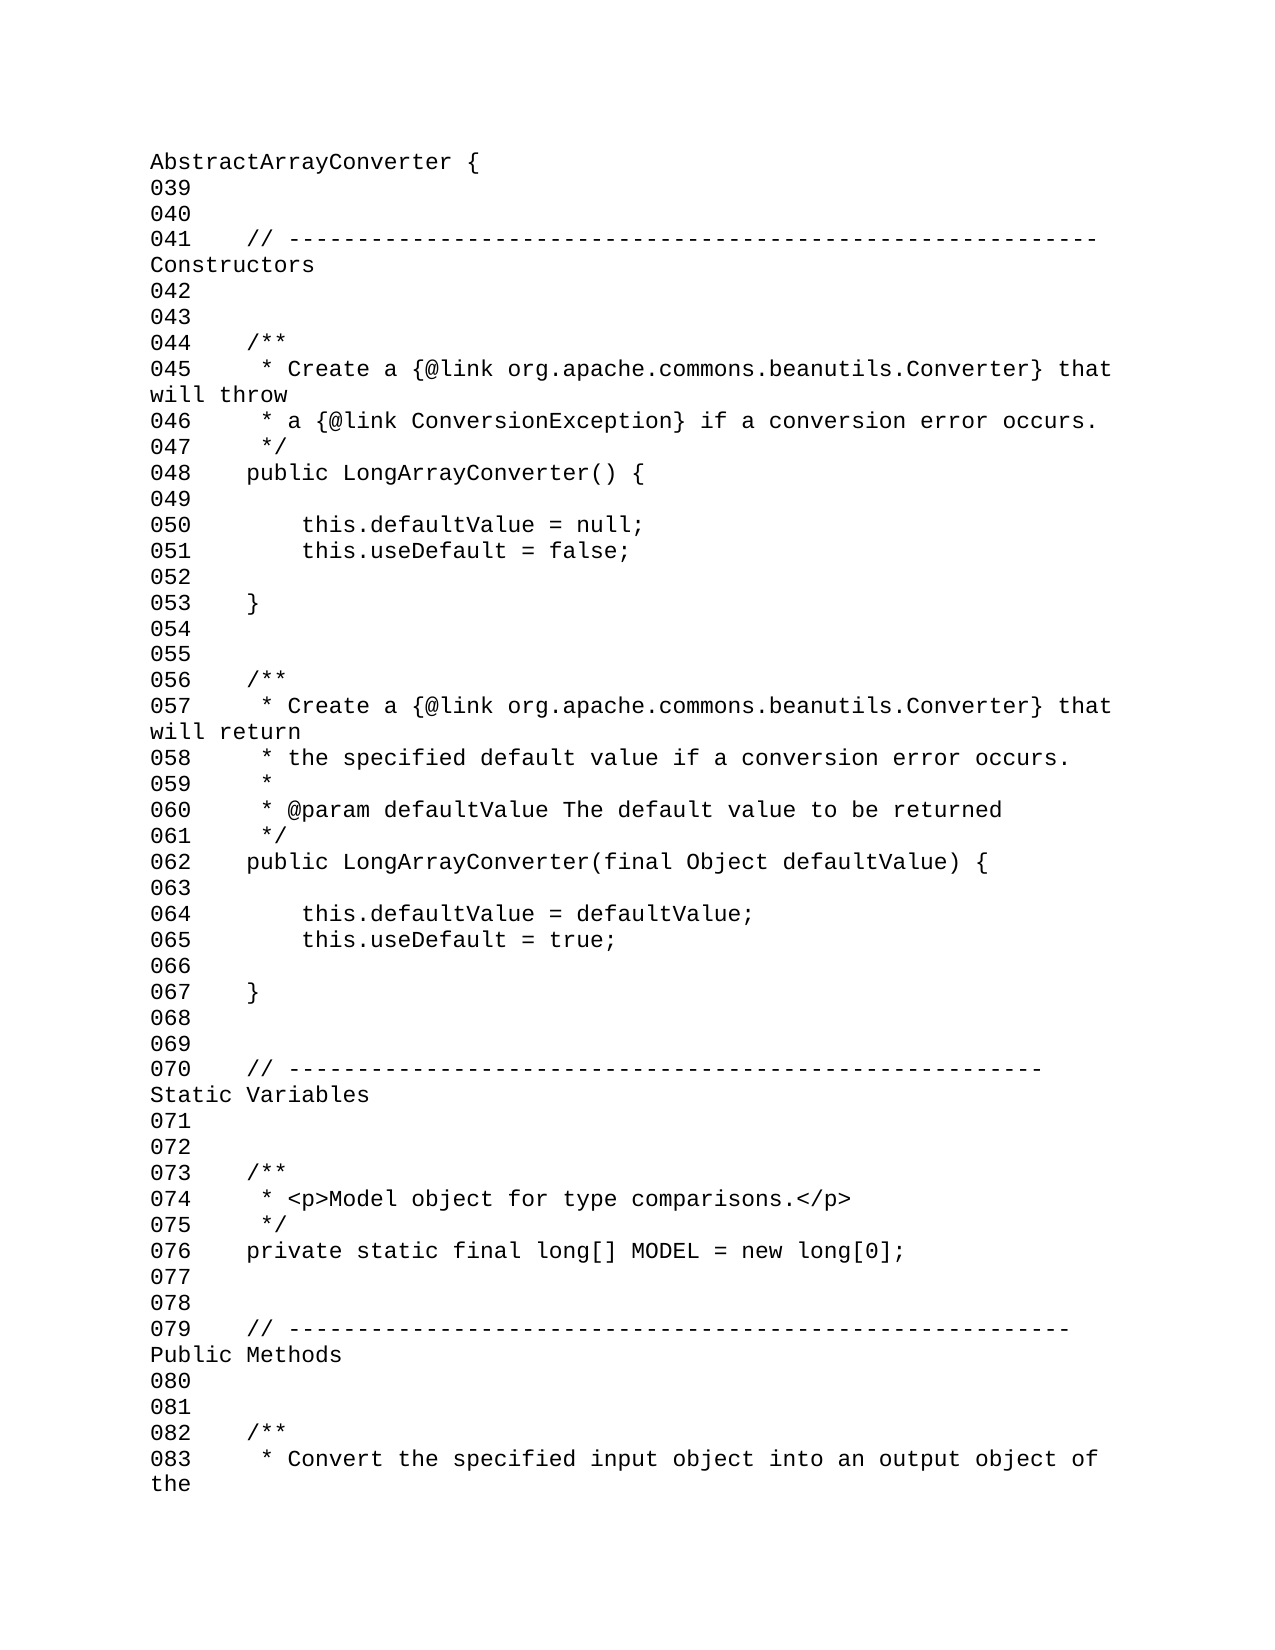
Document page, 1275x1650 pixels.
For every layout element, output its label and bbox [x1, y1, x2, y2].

text [150, 150, 1125, 1499]
